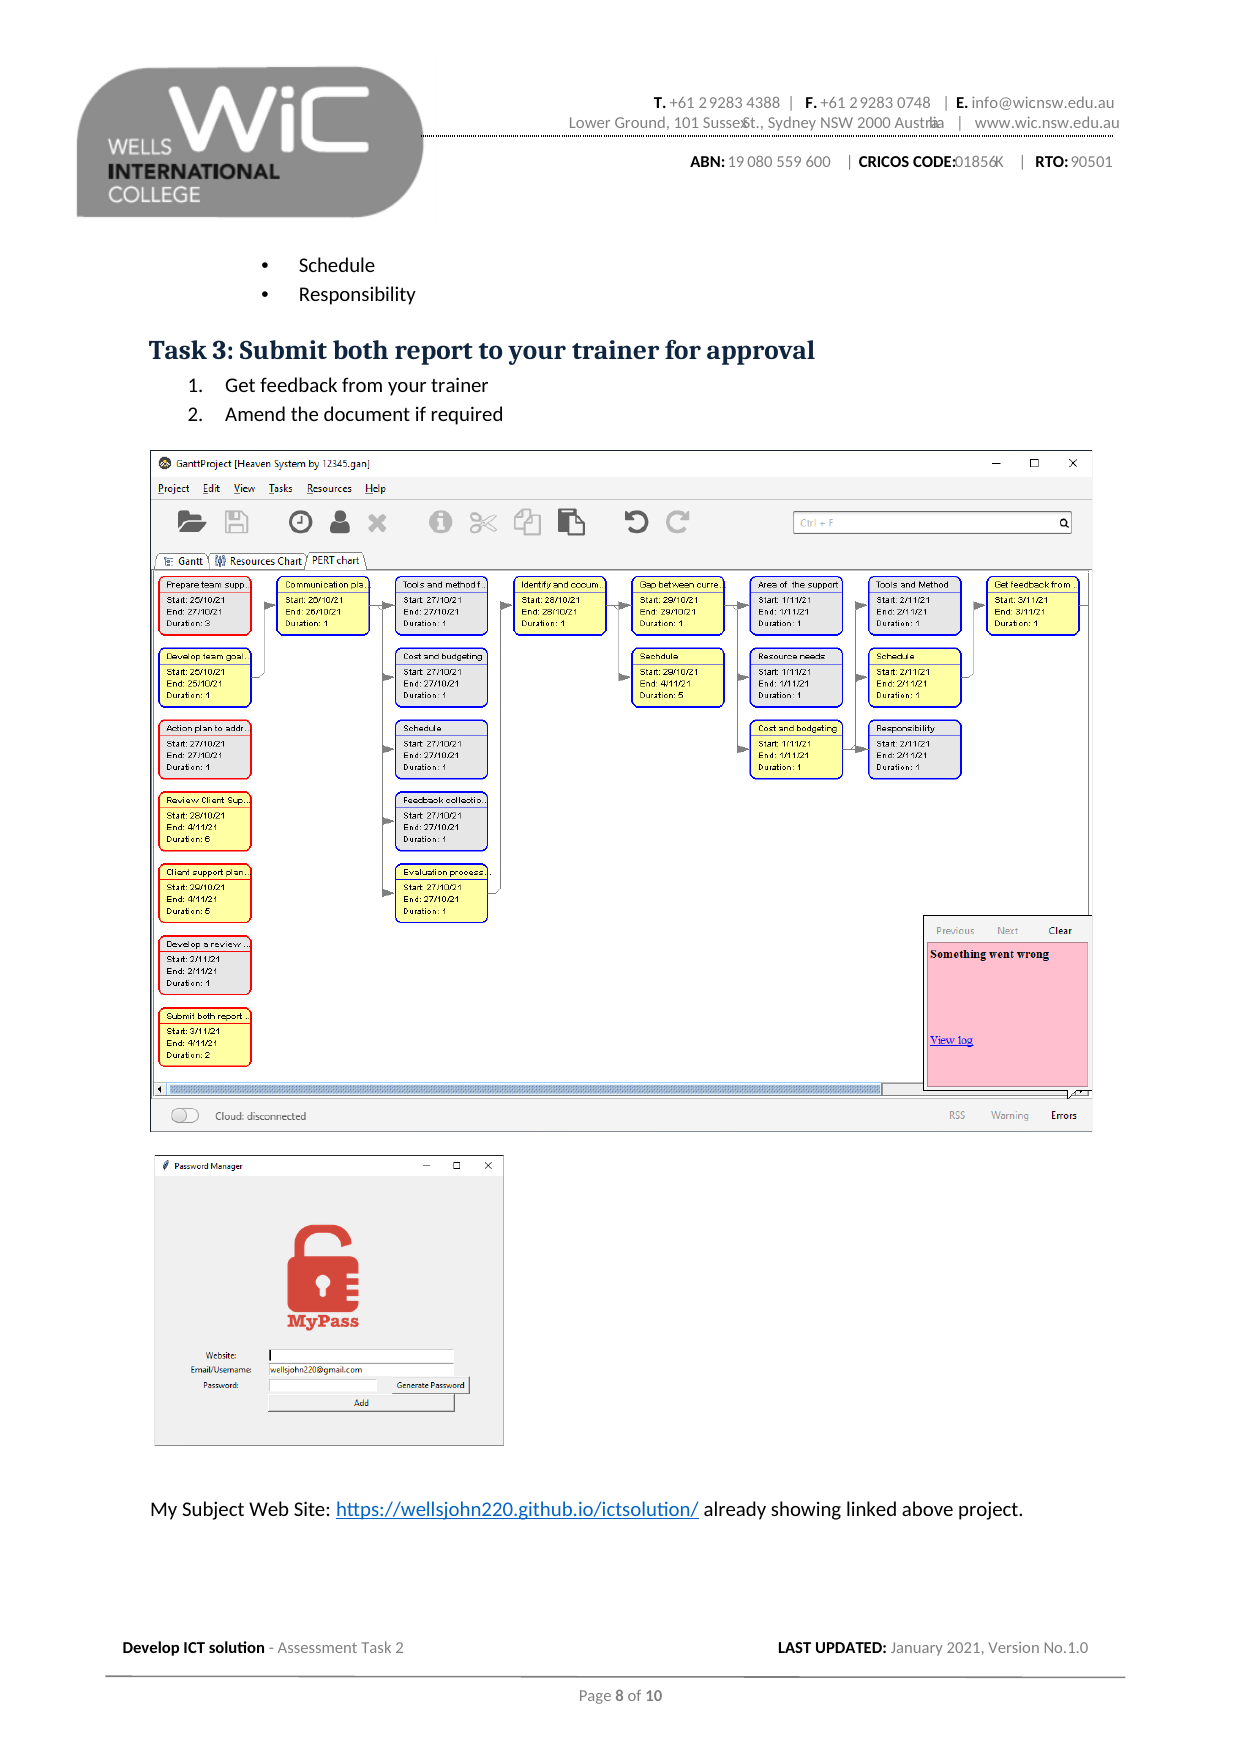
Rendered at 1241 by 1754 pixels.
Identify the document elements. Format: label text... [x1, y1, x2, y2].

list Responsibility [261, 281, 1088, 307]
picture [76, 59, 437, 224]
picture [154, 1155, 504, 1446]
subtitle Task 3: Submit both report to your trainer for approval [148, 335, 1092, 366]
text My Subject Web Site: https://wellsjohn220.github.io/ictsolution/ already showing linked above project. [150, 1496, 1092, 1522]
picture [150, 450, 1093, 1132]
list Amend the document if required [187, 401, 1088, 427]
list Get feedback from your trainer [187, 372, 1088, 398]
list Schedule [261, 252, 1088, 278]
